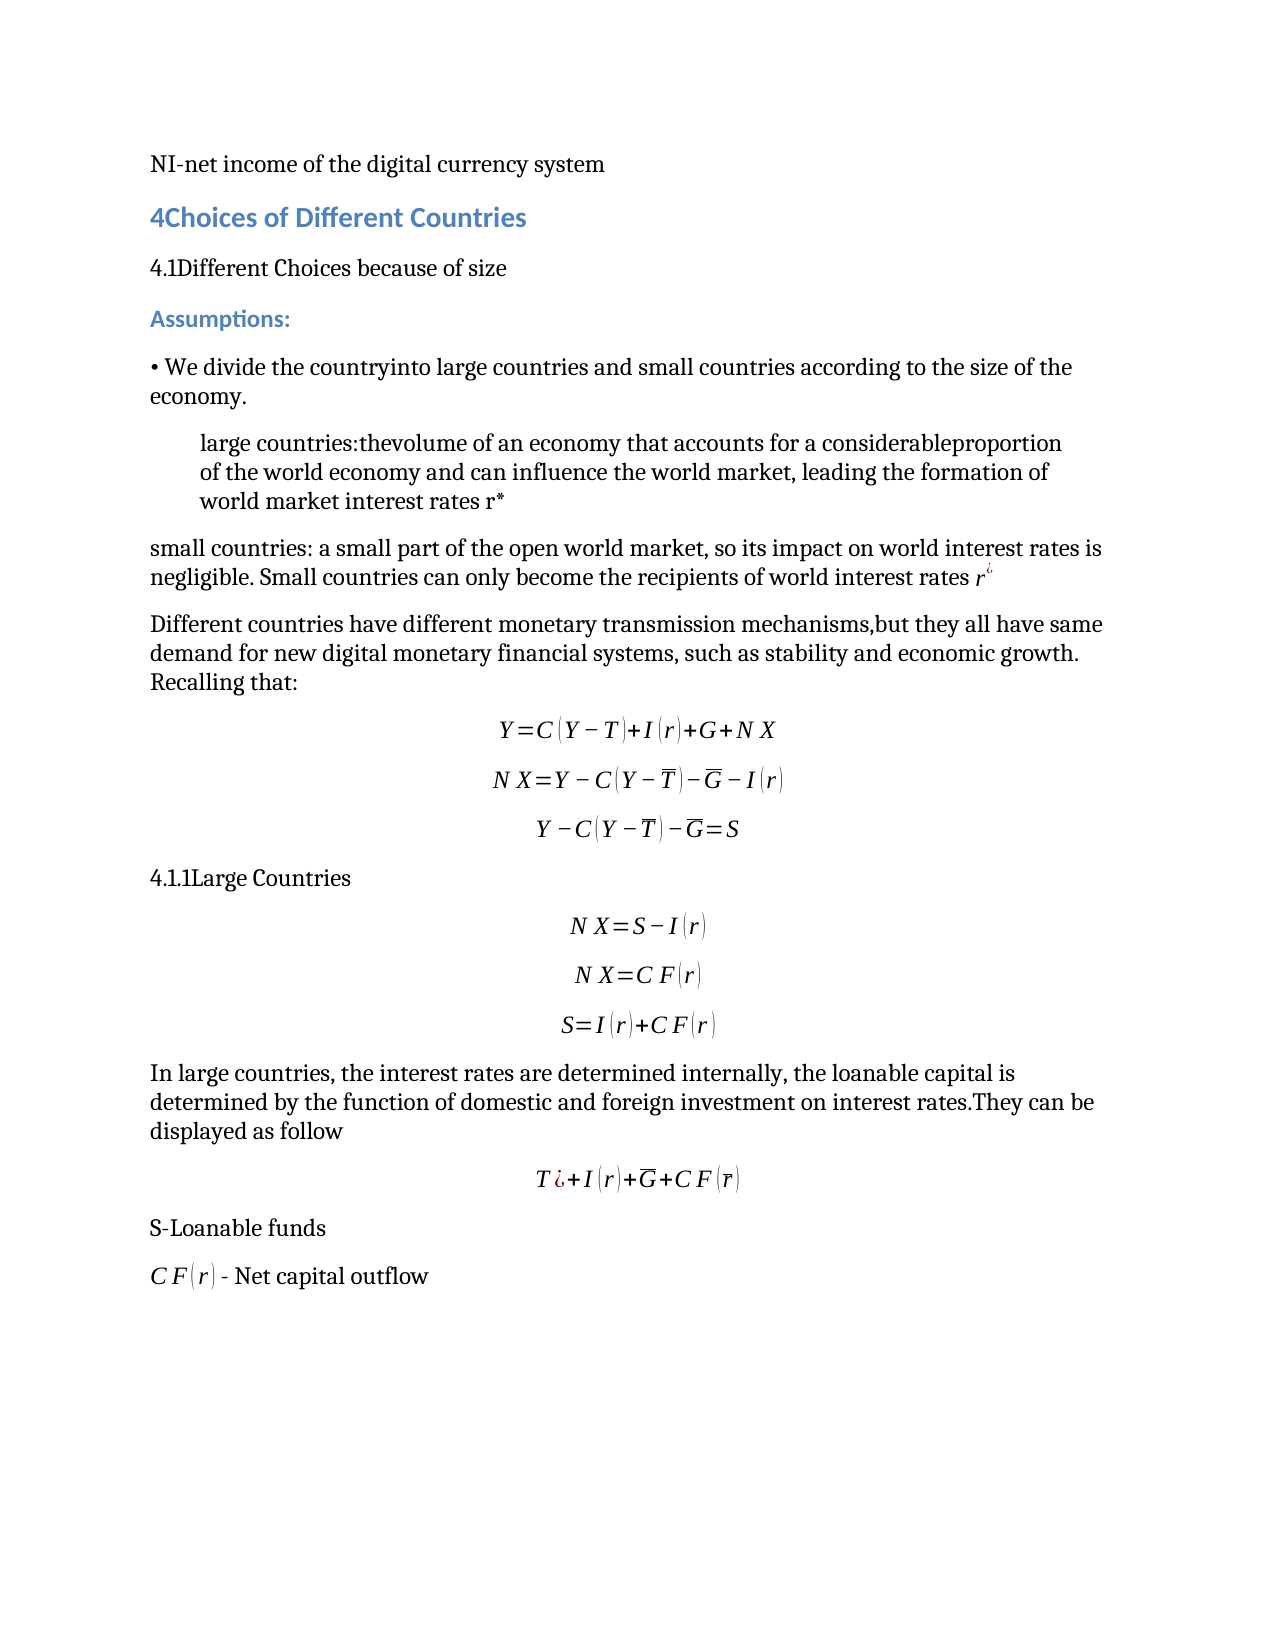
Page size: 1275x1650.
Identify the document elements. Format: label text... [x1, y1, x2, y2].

text small countries: a small part of the open world market, so its impact on world interest rates is negligible. Small countries can only become the recipients of world interest rates [150, 534, 1125, 592]
text We divide the countryinto large countries and small countries according to the size of the economy. [150, 353, 1125, 410]
text - Net capital outflow [150, 1261, 1125, 1292]
text NI-net income of the digital currency system [150, 150, 1125, 179]
text large countries:thevolume of an economy that accounts for a considerableproportion of the world economy and can influence the world market, leading the formation of world market interest rates r* [200, 429, 1075, 515]
subtitle 4Choices of Different Countries [150, 199, 1125, 235]
text In large countries, the interest rates are determined internally, the loanable capital is determined by the function of domestic and foreign investment on interest rates.They can be displayed as follow [150, 1059, 1125, 1145]
text Different countries have different monetary transmission mechanisms,but they all have same demand for new digital monetary financial systems, such as stability and economic growth. Recalling that: [150, 610, 1125, 697]
text S-Loanable funds [150, 1213, 1125, 1242]
subtitle Assumptions: [150, 303, 1125, 334]
text 4.1.1Large Countries [150, 863, 1125, 892]
text 4.1Different Choices because of size [150, 254, 1125, 283]
